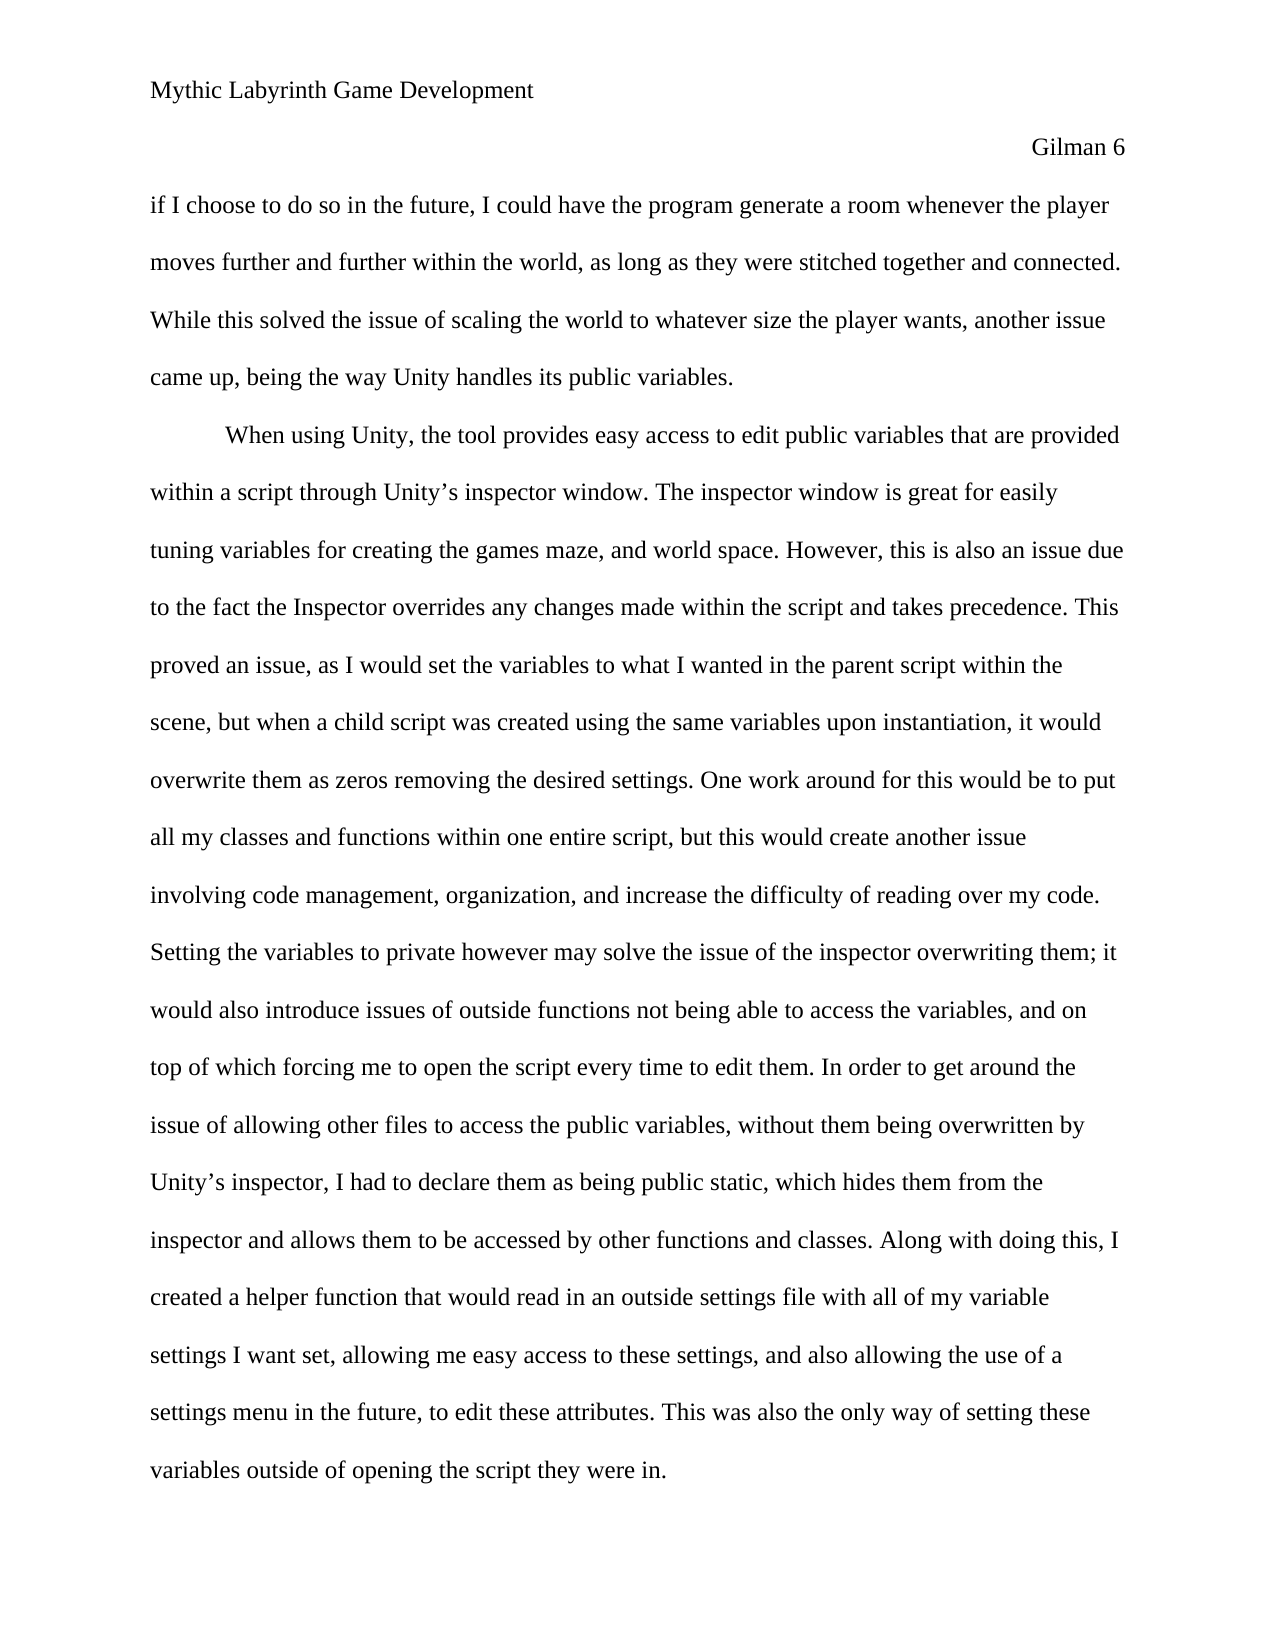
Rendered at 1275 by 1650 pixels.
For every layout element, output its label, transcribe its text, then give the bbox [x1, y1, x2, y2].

text When using Unity, the tool provides easy access to edit public variables that are provided within a script through Unity’s inspector window. The inspector window is great for easily tuning variables for creating the games maze, and world space. However, this is also an issue due to the fact the Inspector overrides any changes made within the script and takes precedence. This proved an issue, as I would set the variables to what I wanted in the parent script within the scene, but when a child script was created using the same variables upon instantiation, it would overwrite them as zeros removing the desired settings. One work around for this would be to put all my classes and functions within one entire script, but this would create another issue involving code management, organization, and increase the difficulty of reading over my code. Setting the variables to private however may solve the issue of the inspector overwriting them; it would also introduce issues of outside functions not being able to access the variables, and on top of which forcing me to open the script every time to edit them. In order to get around the issue of allowing other files to access the public variables, without them being overwritten by Unity’s inspector, I had to declare them as being public static, which hides them from the inspector and allows them to be accessed by other functions and classes. Along with doing this, I created a helper function that would read in an outside settings file with all of my variable settings I want set, allowing me easy access to these settings, and also allowing the use of a settings menu in the future, to edit these attributes. This was also the only way of setting these variables outside of opening the script they were in. [150, 420, 1125, 1484]
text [150, 190, 1125, 391]
